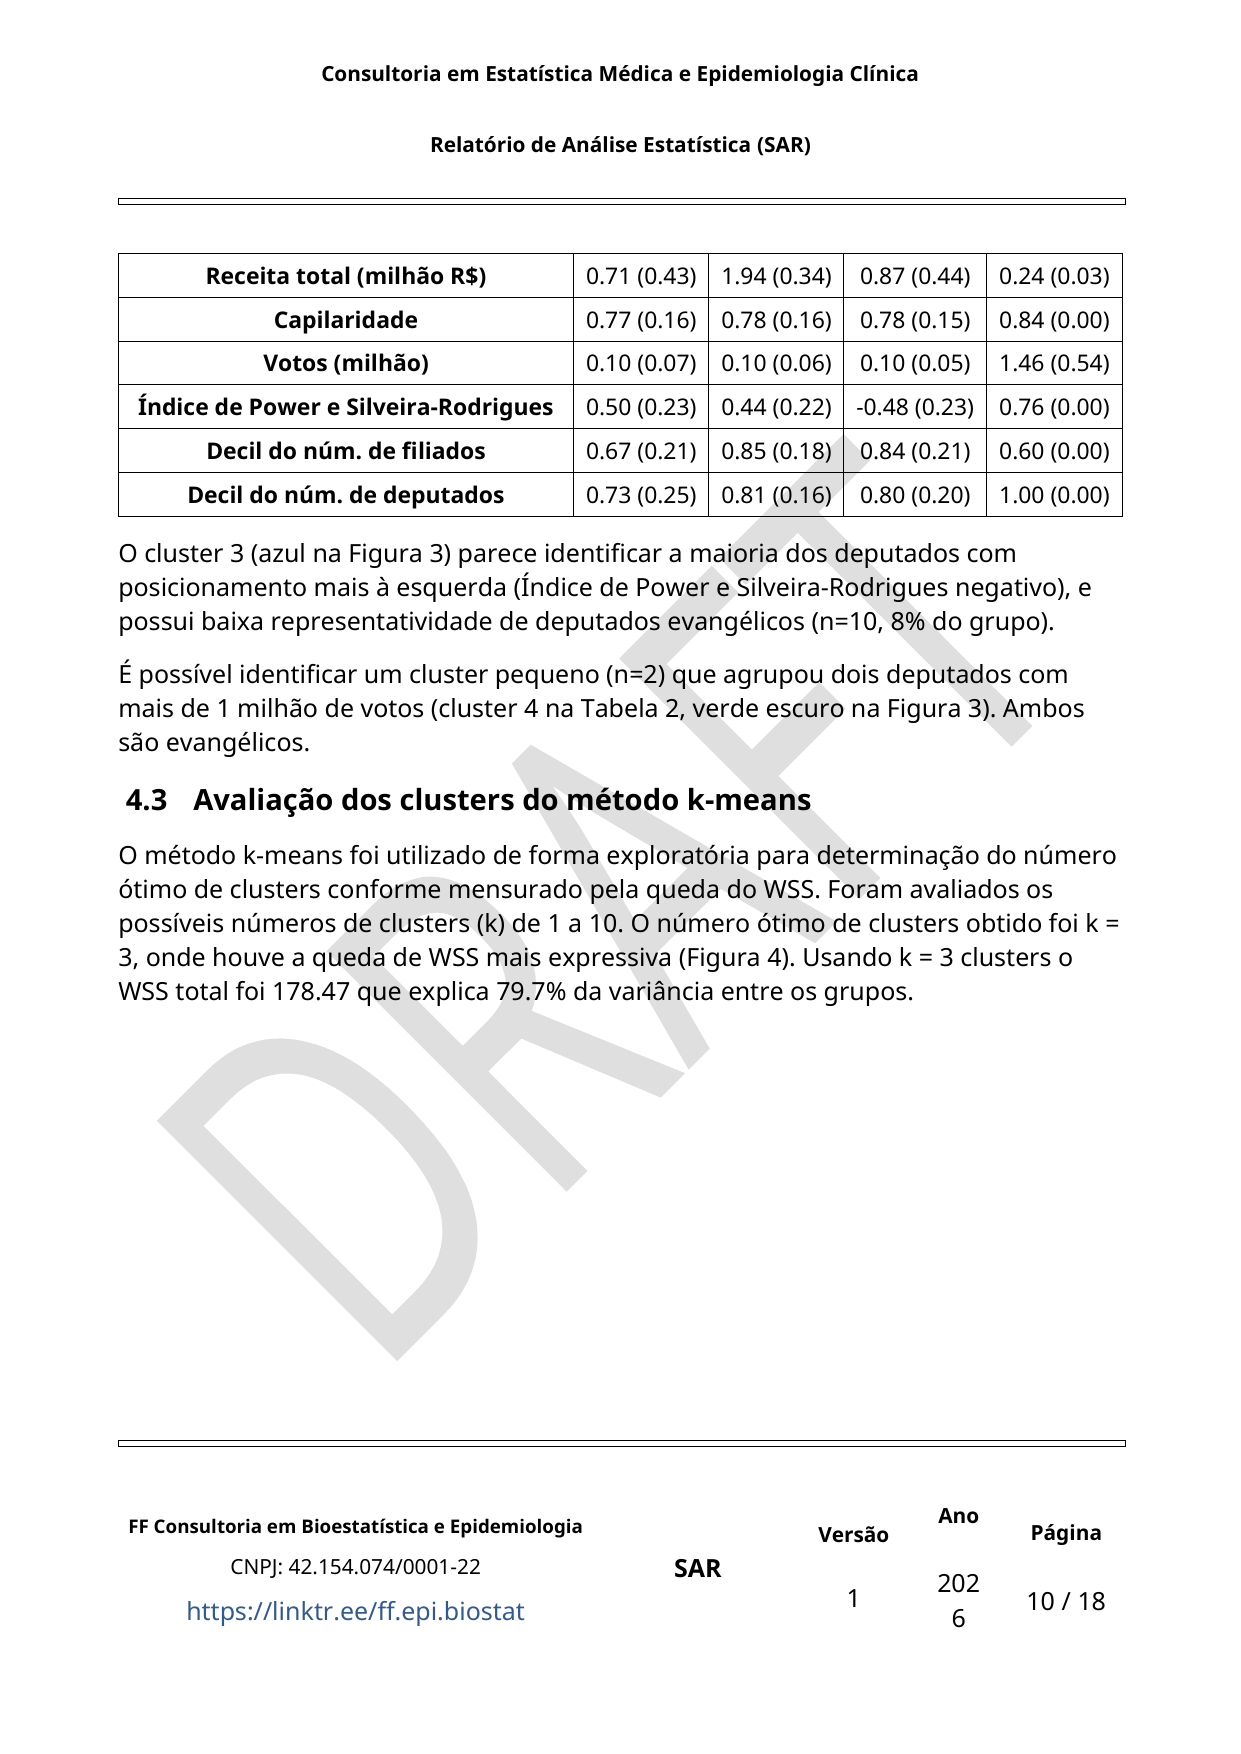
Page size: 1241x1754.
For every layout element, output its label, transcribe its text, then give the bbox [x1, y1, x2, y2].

table_cell 0.73 (0.25) [574, 473, 708, 516]
table_cell Decil do núm. de deputados [119, 473, 573, 516]
table_cell 0.81 (0.16) [709, 473, 843, 516]
table_cell 0.78 (0.15) [844, 298, 986, 341]
table_cell 0.77 (0.16) [574, 298, 708, 341]
text É possível identificar um cluster pequeno (n=2) que agrupou dois deputados com mais de 1 milhão de votos (cluster 4 na Tabela 2, verde escuro na Figura 3). Ambos são evangélicos. [118, 656, 1122, 758]
table_cell Decil do núm. de filiados [119, 429, 573, 472]
table_cell 0.50 (0.23) [574, 385, 708, 428]
table_cell Capilaridade [119, 298, 573, 341]
table_cell 0.76 (0.00) [987, 385, 1122, 428]
table_cell 0.84 (0.21) [844, 429, 986, 472]
table_cell 0.44 (0.22) [709, 385, 843, 428]
table_cell 0.10 (0.07) [574, 342, 708, 384]
table_cell 0.10 (0.06) [709, 342, 843, 384]
table_cell 0.71 (0.43) [574, 254, 708, 297]
table_cell 0.67 (0.21) [574, 429, 708, 472]
table_cell 0.84 (0.00) [987, 298, 1122, 341]
table_cell Índice de Power e Silveira-Rodrigues [119, 385, 573, 428]
table_cell 0.80 (0.20) [844, 473, 986, 516]
table_cell 0.10 (0.05) [844, 342, 986, 384]
table_cell 0.85 (0.18) [709, 429, 843, 472]
table_cell 0.87 (0.44) [844, 254, 986, 297]
table_cell 1.94 (0.34) [709, 254, 843, 297]
table_cell 1.00 (0.00) [987, 473, 1122, 516]
subtitle Avaliação dos clusters do método k-means [118, 779, 1122, 819]
table_cell -0.48 (0.23) [844, 385, 986, 428]
table_cell 0.78 (0.16) [709, 298, 843, 341]
table_cell Receita total (milhão R$) [119, 254, 573, 297]
table_cell 0.60 (0.00) [987, 429, 1122, 472]
text O cluster 3 (azul na Figura 3) parece identificar a maioria dos deputados com posicionamento mais à esquerda (Índice de Power e Silveira-Rodrigues negativo), e possui baixa representatividade de deputados evangélicos (n=10, 8% do grupo). [118, 535, 1122, 638]
table_cell 0.24 (0.03) [987, 254, 1122, 297]
table_cell 1.46 (0.54) [987, 342, 1122, 384]
text O método k-means foi utilizado de forma exploratória para determinação do número ótimo de clusters conforme mensurado pela queda do WSS. Foram avaliados os possíveis números de clusters (k) de 1 a 10. O número ótimo de clusters obtido foi k = 3, onde houve a queda de WSS mais expressiva (Figura 4). Usando k = 3 clusters o WSS total foi 178.47 que explica 79.7% da variância entre os grupos. [118, 838, 1122, 1008]
table_cell Votos (milhão) [119, 342, 573, 384]
